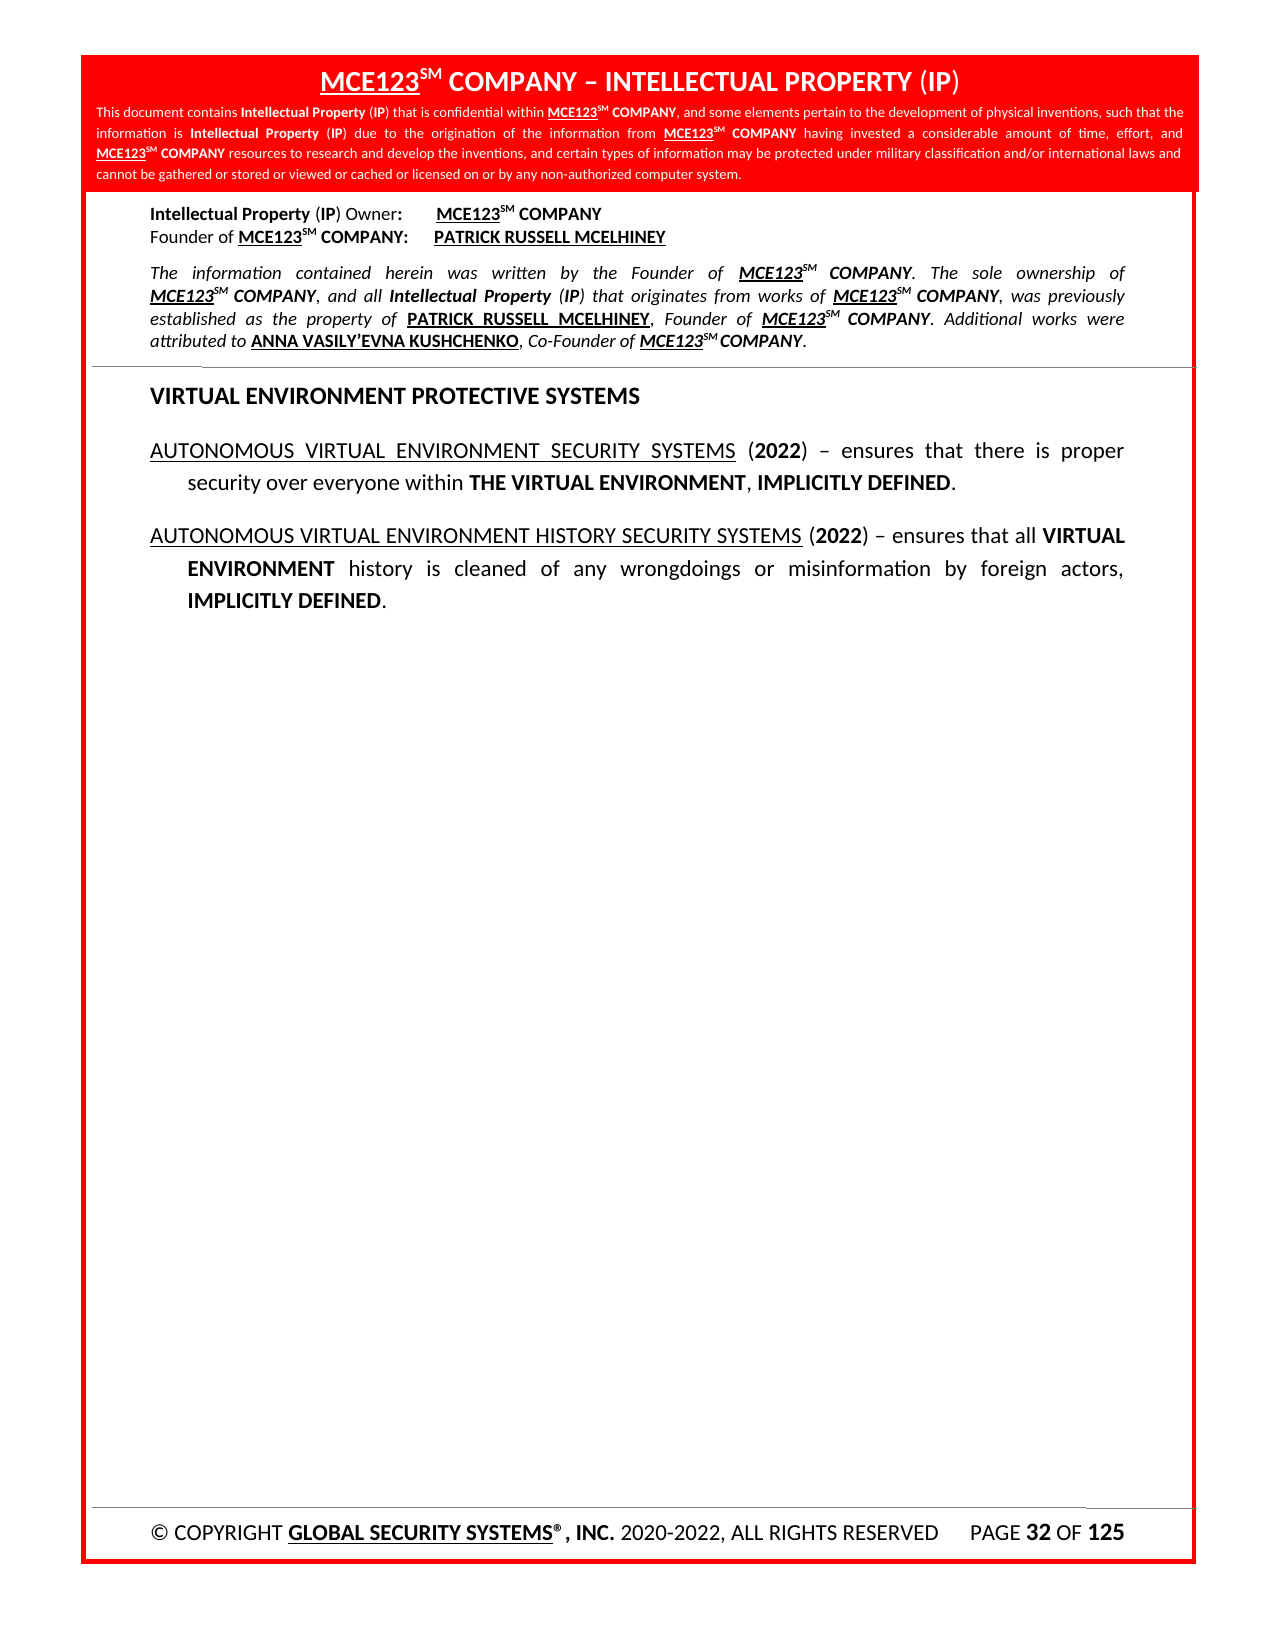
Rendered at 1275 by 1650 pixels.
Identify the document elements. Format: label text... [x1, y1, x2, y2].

text AUTONOMOUS VIRTUAL ENVIRONMENT HISTORY SECURITY SYSTEMS (2022) – ensures that all VIRTUAL ENVIRONMENT history is cleaned of any wrongdoings or misinformation by foreign actors, IMPLICITLY DEFINED. [150, 522, 1125, 614]
text VIRTUAL ENVIRONMENT PROTECTIVE SYSTEMS [150, 381, 1125, 411]
text AUTONOMOUS VIRTUAL ENVIRONMENT SECURITY SYSTEMS (2022) – ensures that there is proper security over everyone within THE VIRTUAL ENVIRONMENT, IMPLICITLY DEFINED. [150, 436, 1125, 497]
